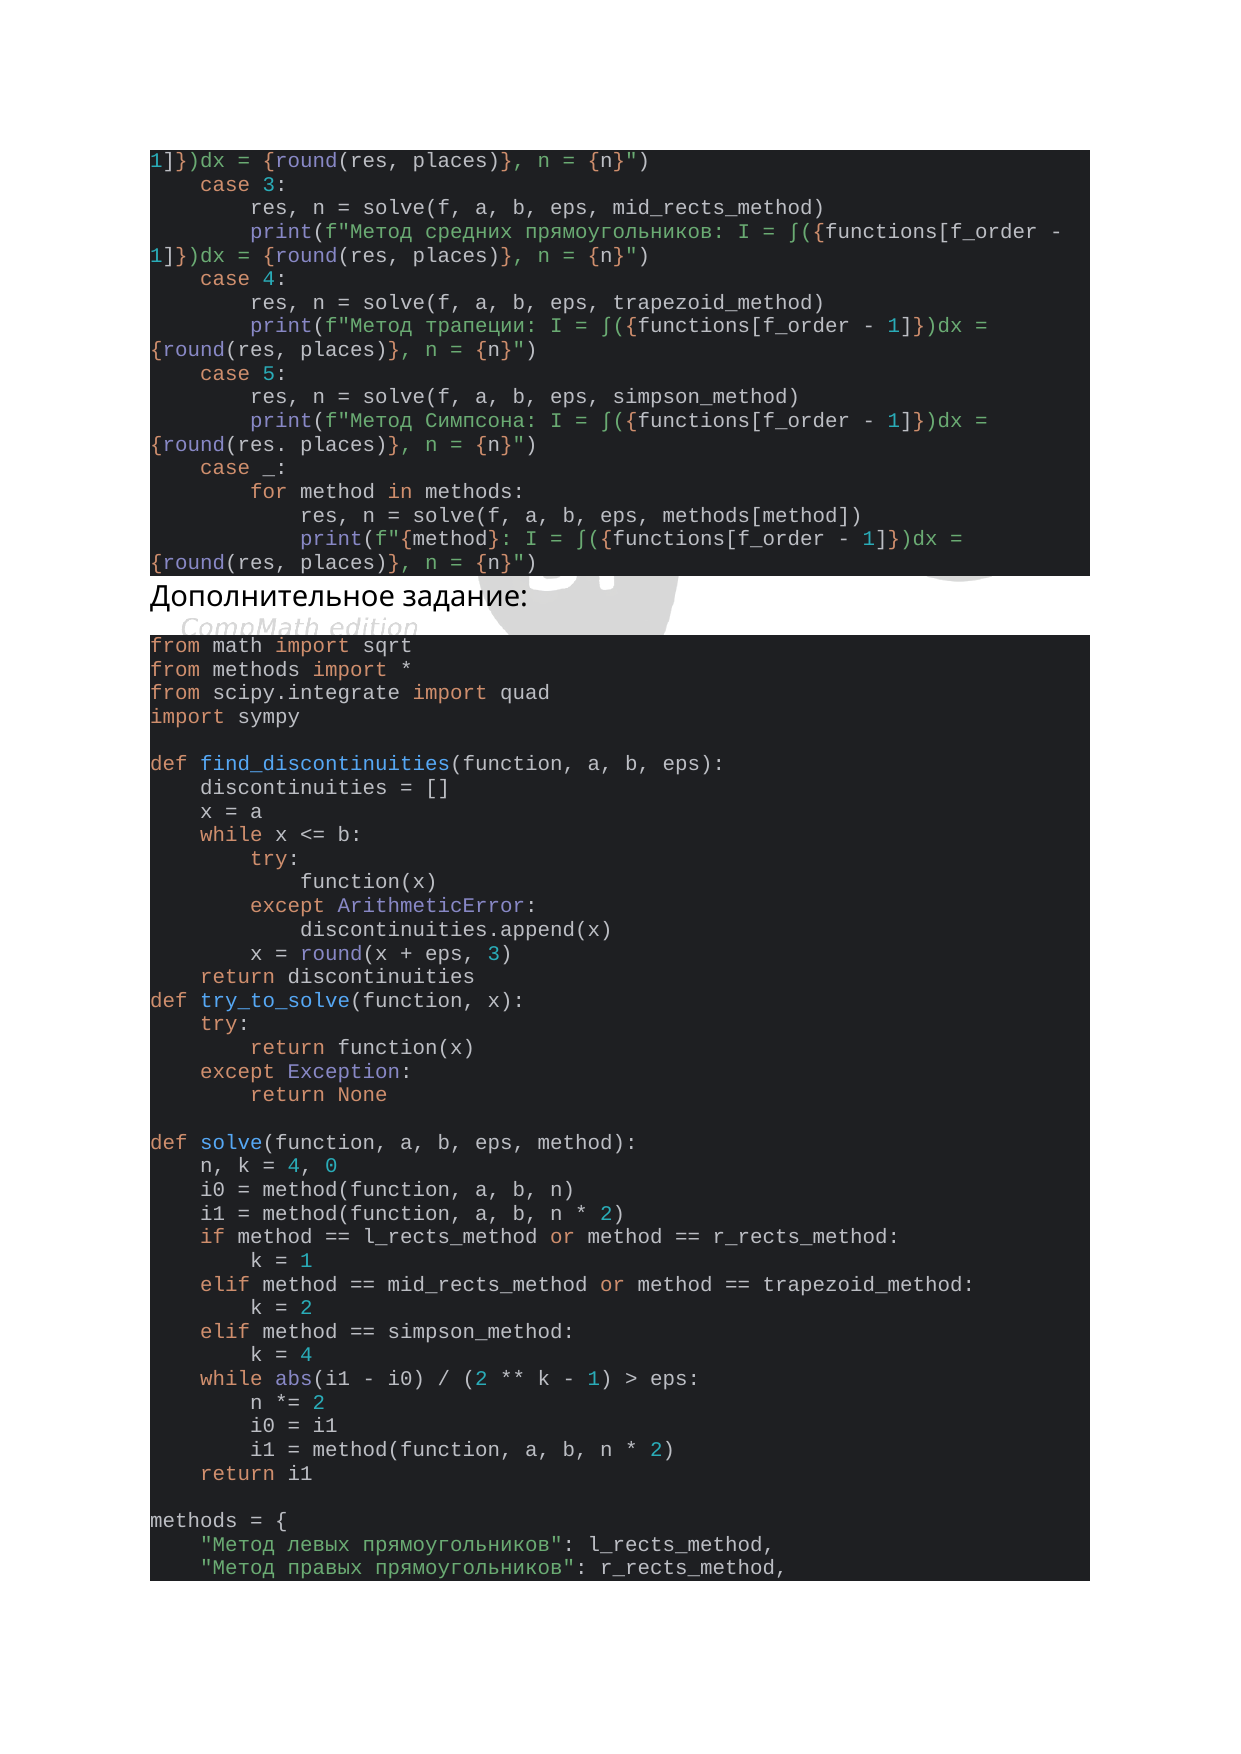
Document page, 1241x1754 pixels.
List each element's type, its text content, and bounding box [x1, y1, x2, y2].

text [150, 635, 1090, 1581]
text Дополнительное задание: [150, 576, 1090, 615]
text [150, 150, 1090, 576]
